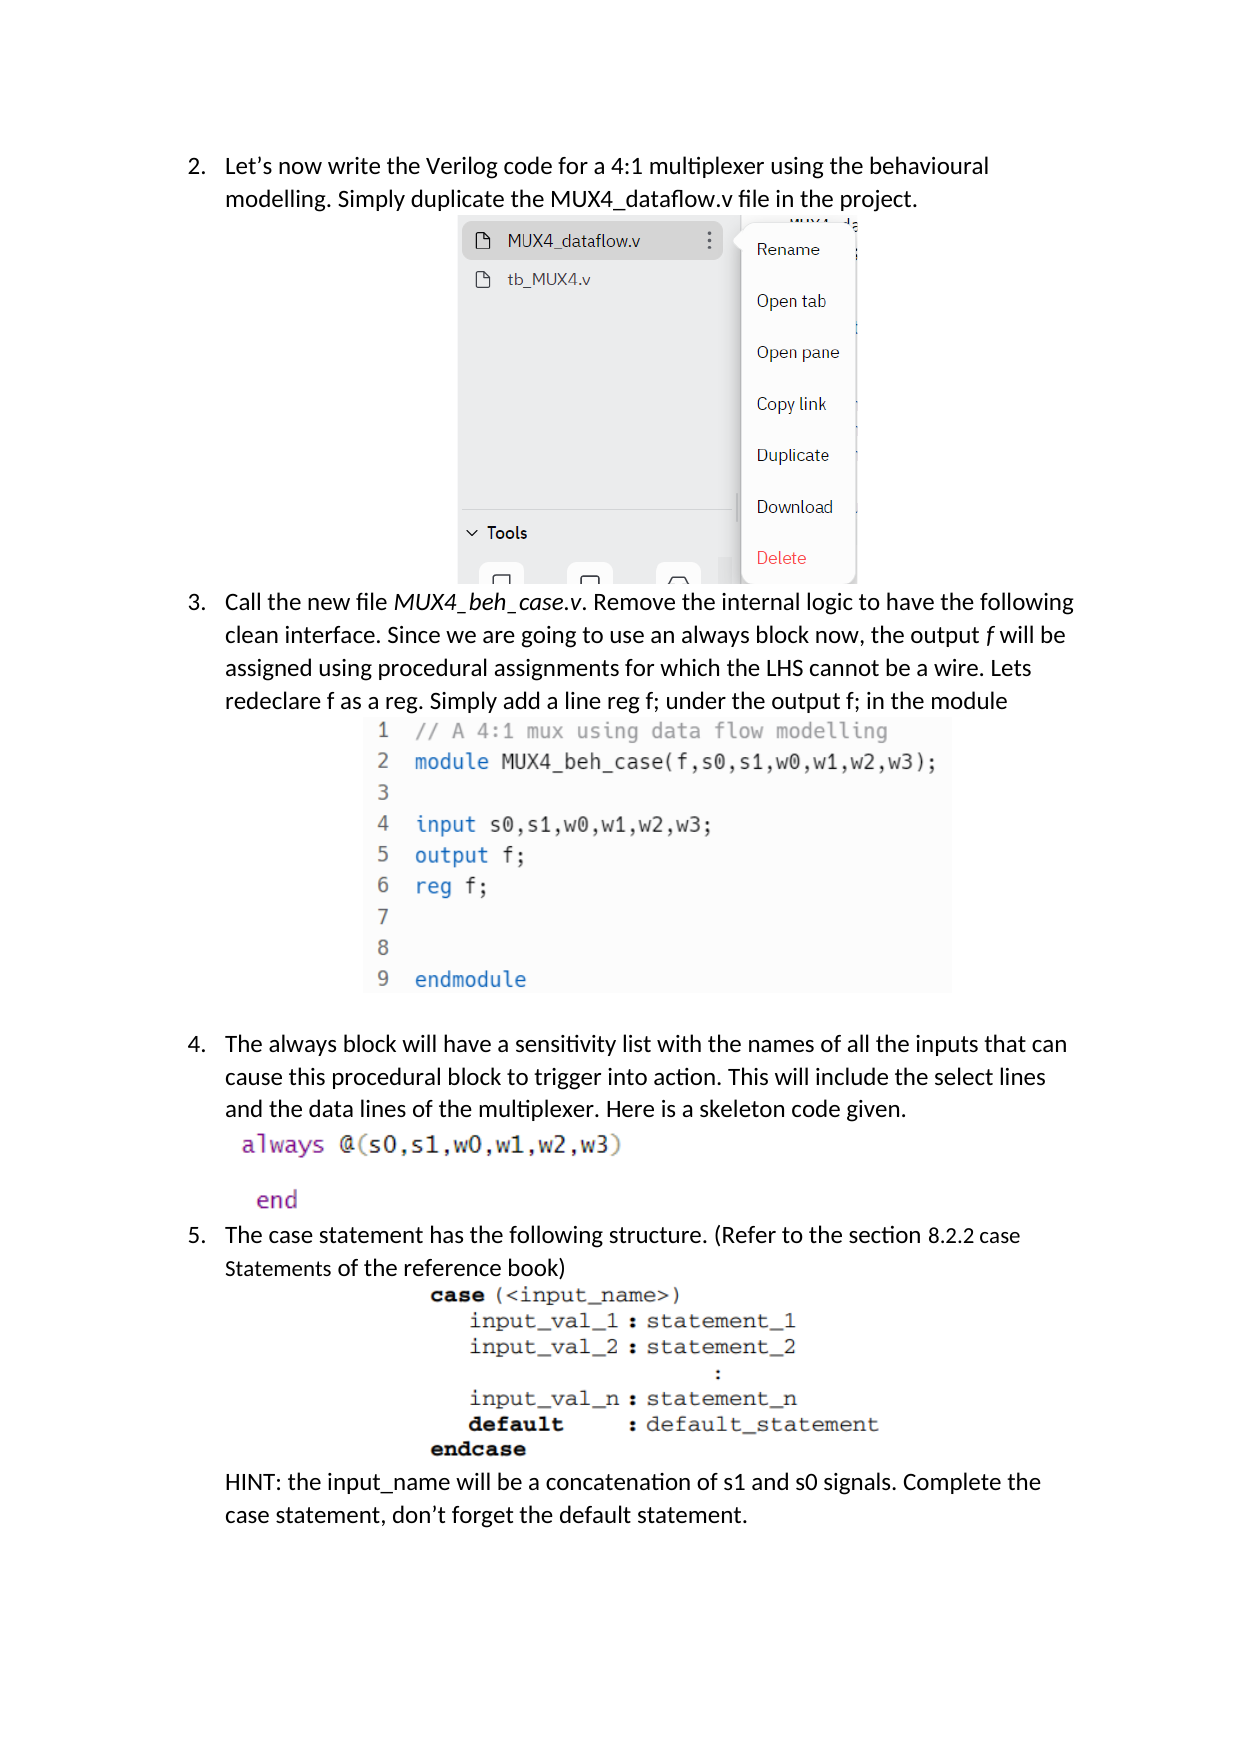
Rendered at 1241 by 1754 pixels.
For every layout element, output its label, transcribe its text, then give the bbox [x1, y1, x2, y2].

list Call the new file MUX4_beh_case.v. Remove the internal logic to have the following clean interface. Since we are going to use an always block now, the output f will be assigned using procedural assignments for which the LHS cannot be a wire. Lets redeclare f as a reg. Simply add a line reg f; under the output f; in the module [187, 586, 1090, 715]
list The always block will have a sensitivity list with the names of all the inputs that can cause this procedural block to trigger into action. This will include the select lines and the data lines of the multiplexer. Here is a skeleton code given. [187, 1028, 1090, 1124]
list HINT: the input_name will be a concatenation of s1 and s0 signals. Complete the case statement, don’t forget the default statement. [225, 1466, 1090, 1530]
picture [363, 717, 953, 993]
picture [457, 215, 858, 584]
picture [421, 1285, 894, 1465]
list The case statement has the following structure. (Refer to the section 8.2.2 case Statements of the reference book) [187, 1219, 1090, 1283]
list Let’s now write the Verilog code for a 4:1 multiplexer using the behavioural modelling. Simply duplicate the MUX4_dataflow.v file in the project. [187, 150, 1090, 213]
picture [225, 1126, 632, 1218]
